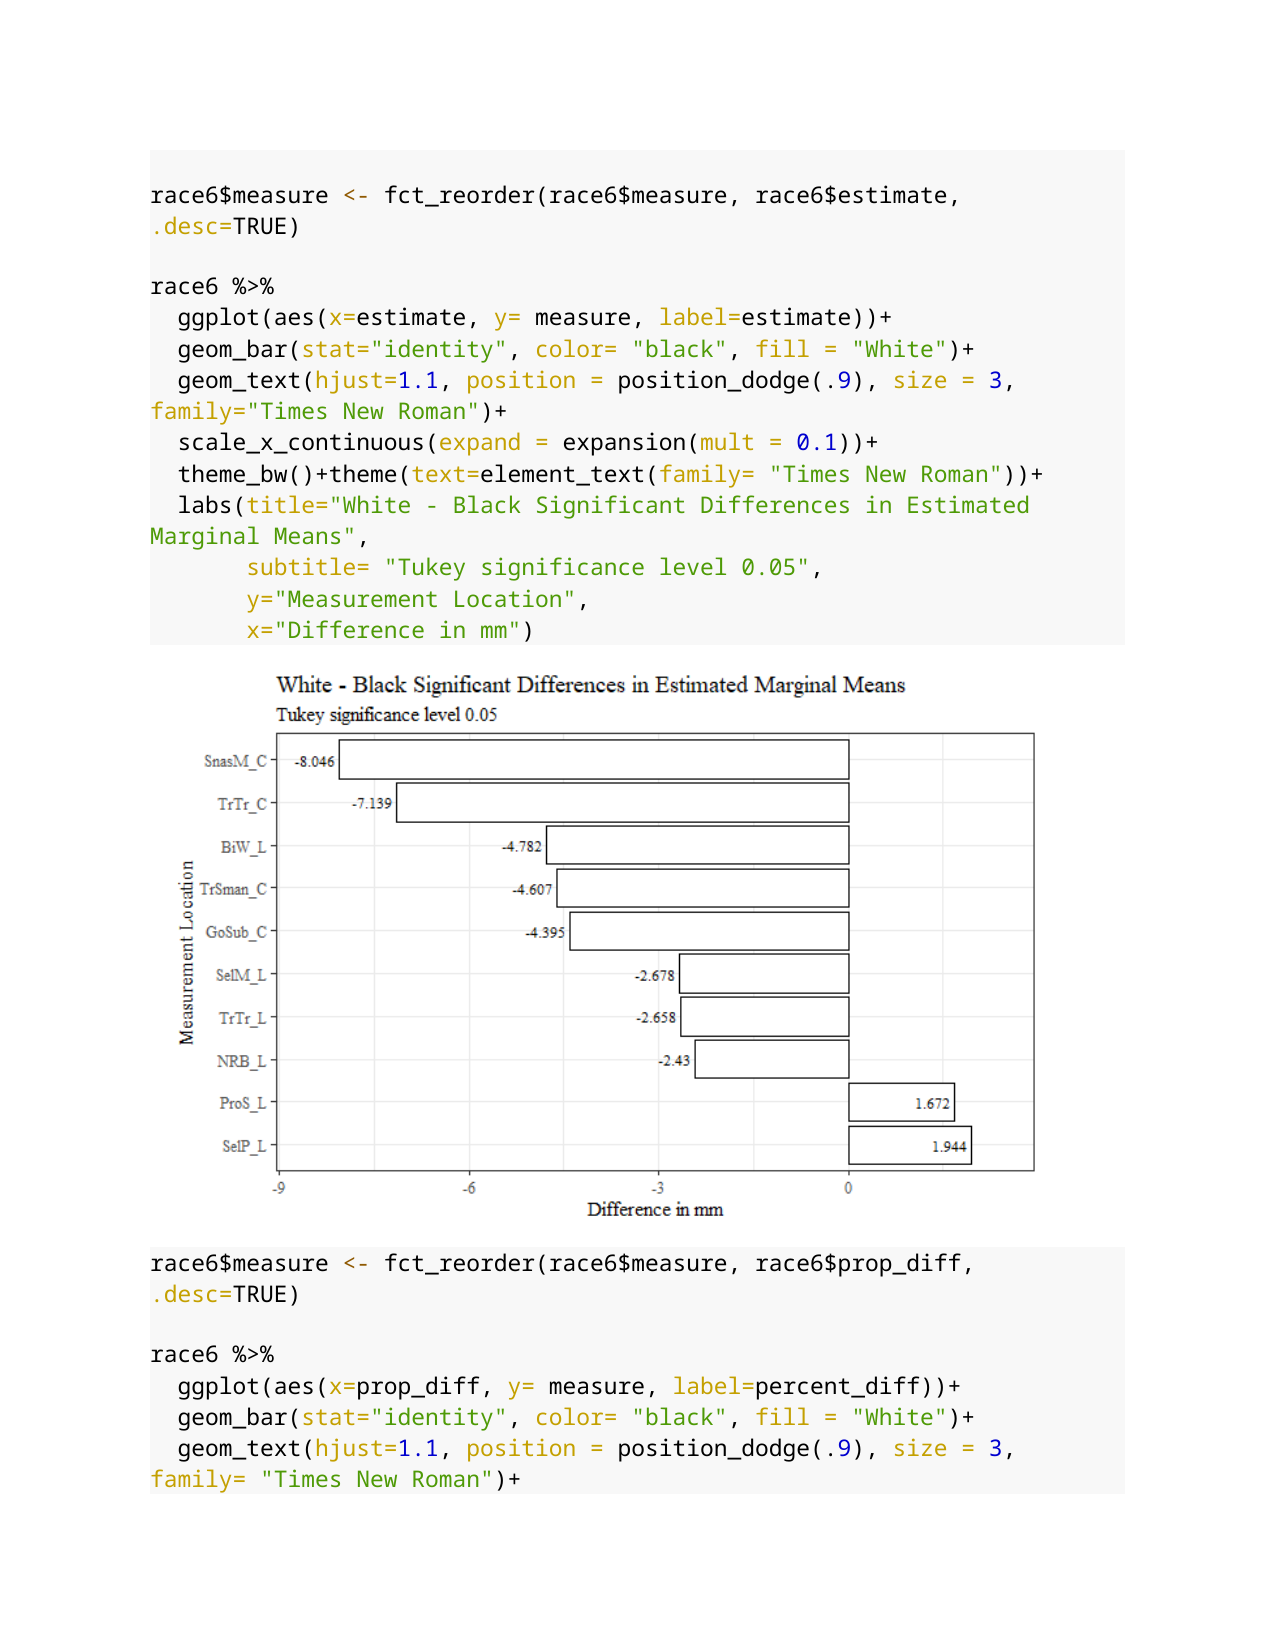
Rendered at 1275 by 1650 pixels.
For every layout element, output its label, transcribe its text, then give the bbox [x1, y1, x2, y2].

picture [168, 665, 1044, 1229]
